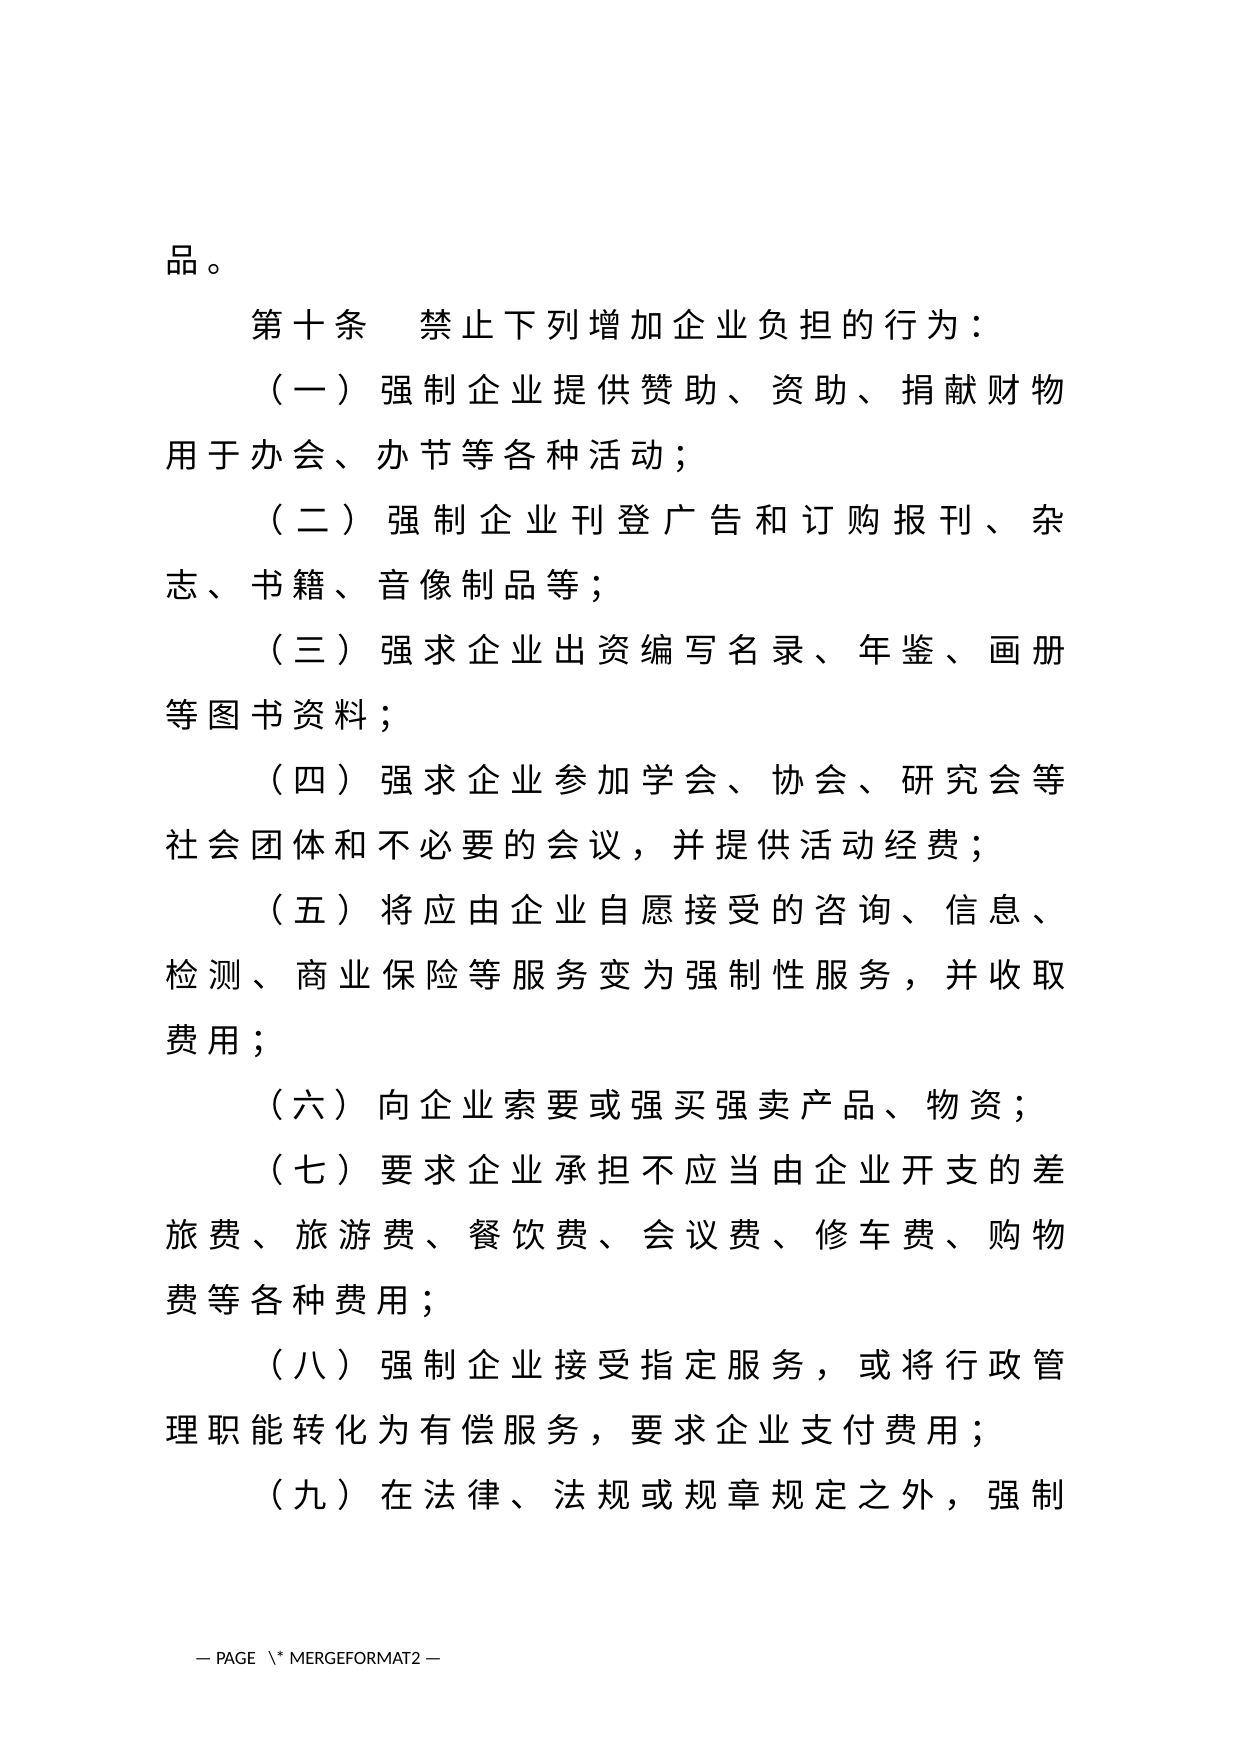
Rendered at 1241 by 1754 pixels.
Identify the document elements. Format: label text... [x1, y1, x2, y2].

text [165, 1461, 1075, 1526]
text （五）将应由企业自愿接受的咨询、信息、检测、商业保险等服务变为强制性服务，并收取费用； [165, 876, 1075, 1071]
text （六）向企业索要或强买强卖产品、物资； [165, 1071, 1075, 1136]
text （八）强制企业接受指定服务，或将行政管理职能转化为有偿服务，要求企业支付费用； [165, 1331, 1075, 1461]
text （二）强制企业刊登广告和订购报刊、杂志、书籍、音像制品等； [165, 486, 1075, 616]
text （一）强制企业提供赞助、资助、捐献财物用于办会、办节等各种活动； [165, 356, 1075, 486]
text （七）要求企业承担不应当由企业开支的差旅费、旅游费、餐饮费、会议费、修车费、购物费等各种费用； [165, 1136, 1075, 1331]
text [165, 226, 1075, 291]
text （四）强求企业参加学会、协会、研究会等社会团体和不必要的会议，并提供活动经费； [165, 746, 1075, 876]
text （三）强求企业出资编写名录、年鉴、画册等图书资料； [165, 616, 1075, 746]
text 第十条 禁止下列增加企业负担的行为： [165, 291, 1075, 356]
